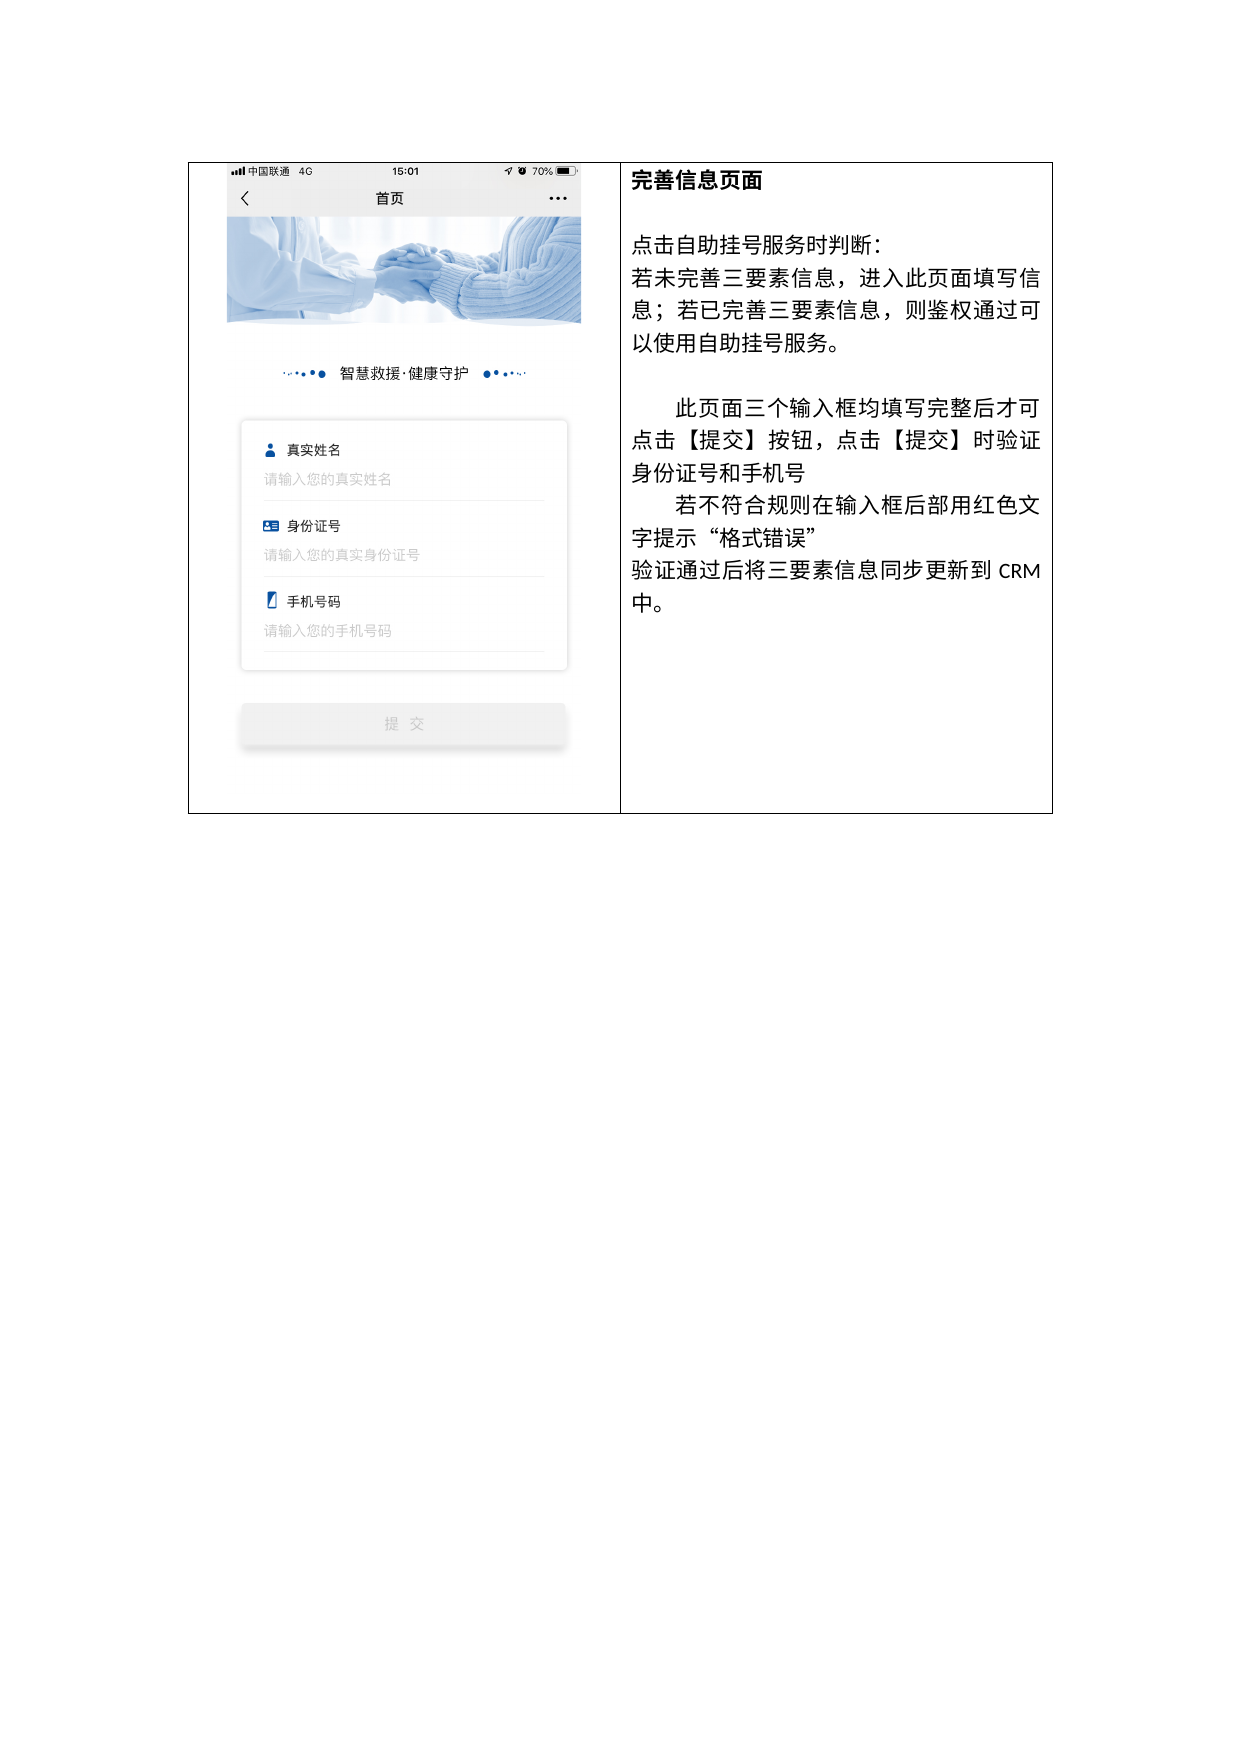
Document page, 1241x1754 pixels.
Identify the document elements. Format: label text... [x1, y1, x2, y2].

table_cell [189, 163, 620, 813]
table_cell 完善信息页面 点击自助挂号服务时判断： 若未完善三要素信息，进入此页面填写信息；若已完善三要素信息，则鉴权通过可以使用自助挂号服务。 此页面三个输入框均填写完整后才可点击【提交】按钮，点击【提交】时验证身份证号和手机号 若不符合规则在输入框后部用红色文字提示“格式错误” 验证通过后将三要素信息同步更新到CRM中。 [621, 163, 1052, 813]
picture [226, 163, 582, 794]
